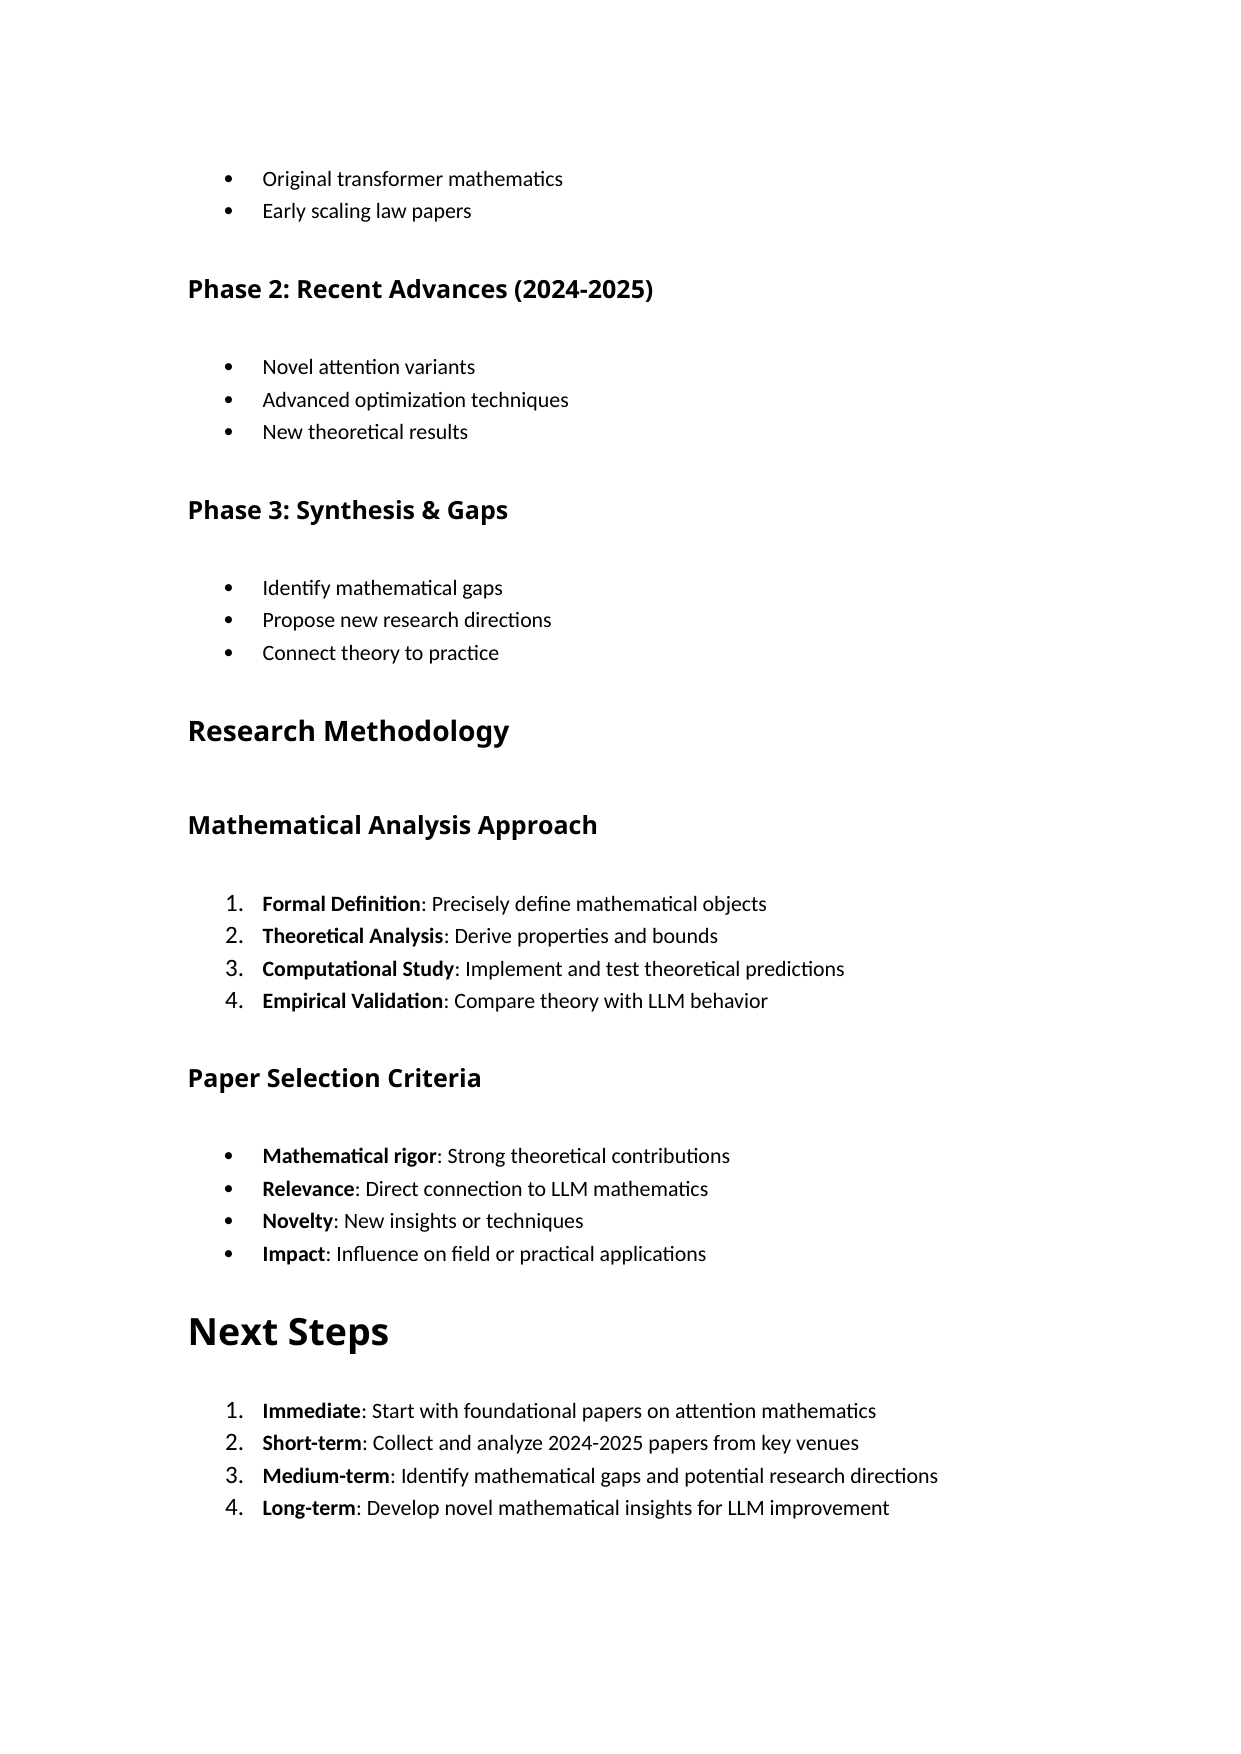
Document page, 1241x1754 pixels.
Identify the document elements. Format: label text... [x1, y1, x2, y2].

list Identify mathematical gaps [225, 571, 1053, 604]
list Immediate: Start with foundational papers on attention mathematics [225, 1393, 1053, 1425]
subtitle Next Steps [187, 1299, 1053, 1364]
subtitle Phase 2: Recent Advances (2024-2025) [187, 256, 1053, 321]
subtitle Paper Selection Criteria [187, 1045, 1053, 1110]
list Connect theory to practice [225, 636, 1053, 669]
list Relevance: Direct connection to LLM mathematics [225, 1172, 1053, 1204]
list Original transformer mathematics [225, 162, 1053, 194]
list Long-term: Develop novel mathematical insights for LLM improvement [225, 1490, 1053, 1523]
list Novelty: New insights or techniques [225, 1204, 1053, 1237]
list Short-term: Collect and analyze 2024-2025 papers from key venues [225, 1425, 1053, 1458]
list Advanced optimization techniques [225, 383, 1053, 415]
list New theoretical results [225, 415, 1053, 448]
list Propose new research directions [225, 604, 1053, 636]
list Medium-term: Identify mathematical gaps and potential research directions [225, 1458, 1053, 1490]
list Formal Definition: Precisely define mathematical objects [225, 886, 1053, 919]
list Mathematical rigor: Strong theoretical contributions [225, 1139, 1053, 1172]
subtitle Mathematical Analysis Approach [187, 792, 1053, 857]
subtitle Phase 3: Synthesis & Gaps [187, 477, 1053, 542]
list Impact: Influence on field or practical applications [225, 1237, 1053, 1269]
list Theoretical Analysis: Derive properties and bounds [225, 919, 1053, 951]
list Empirical Validation: Compare theory with LLM behavior [225, 984, 1053, 1016]
list Computational Study: Implement and test theoretical predictions [225, 951, 1053, 984]
list Novel attention variants [225, 350, 1053, 383]
list Early scaling law papers [225, 194, 1053, 227]
subtitle Research Methodology [187, 698, 1053, 763]
